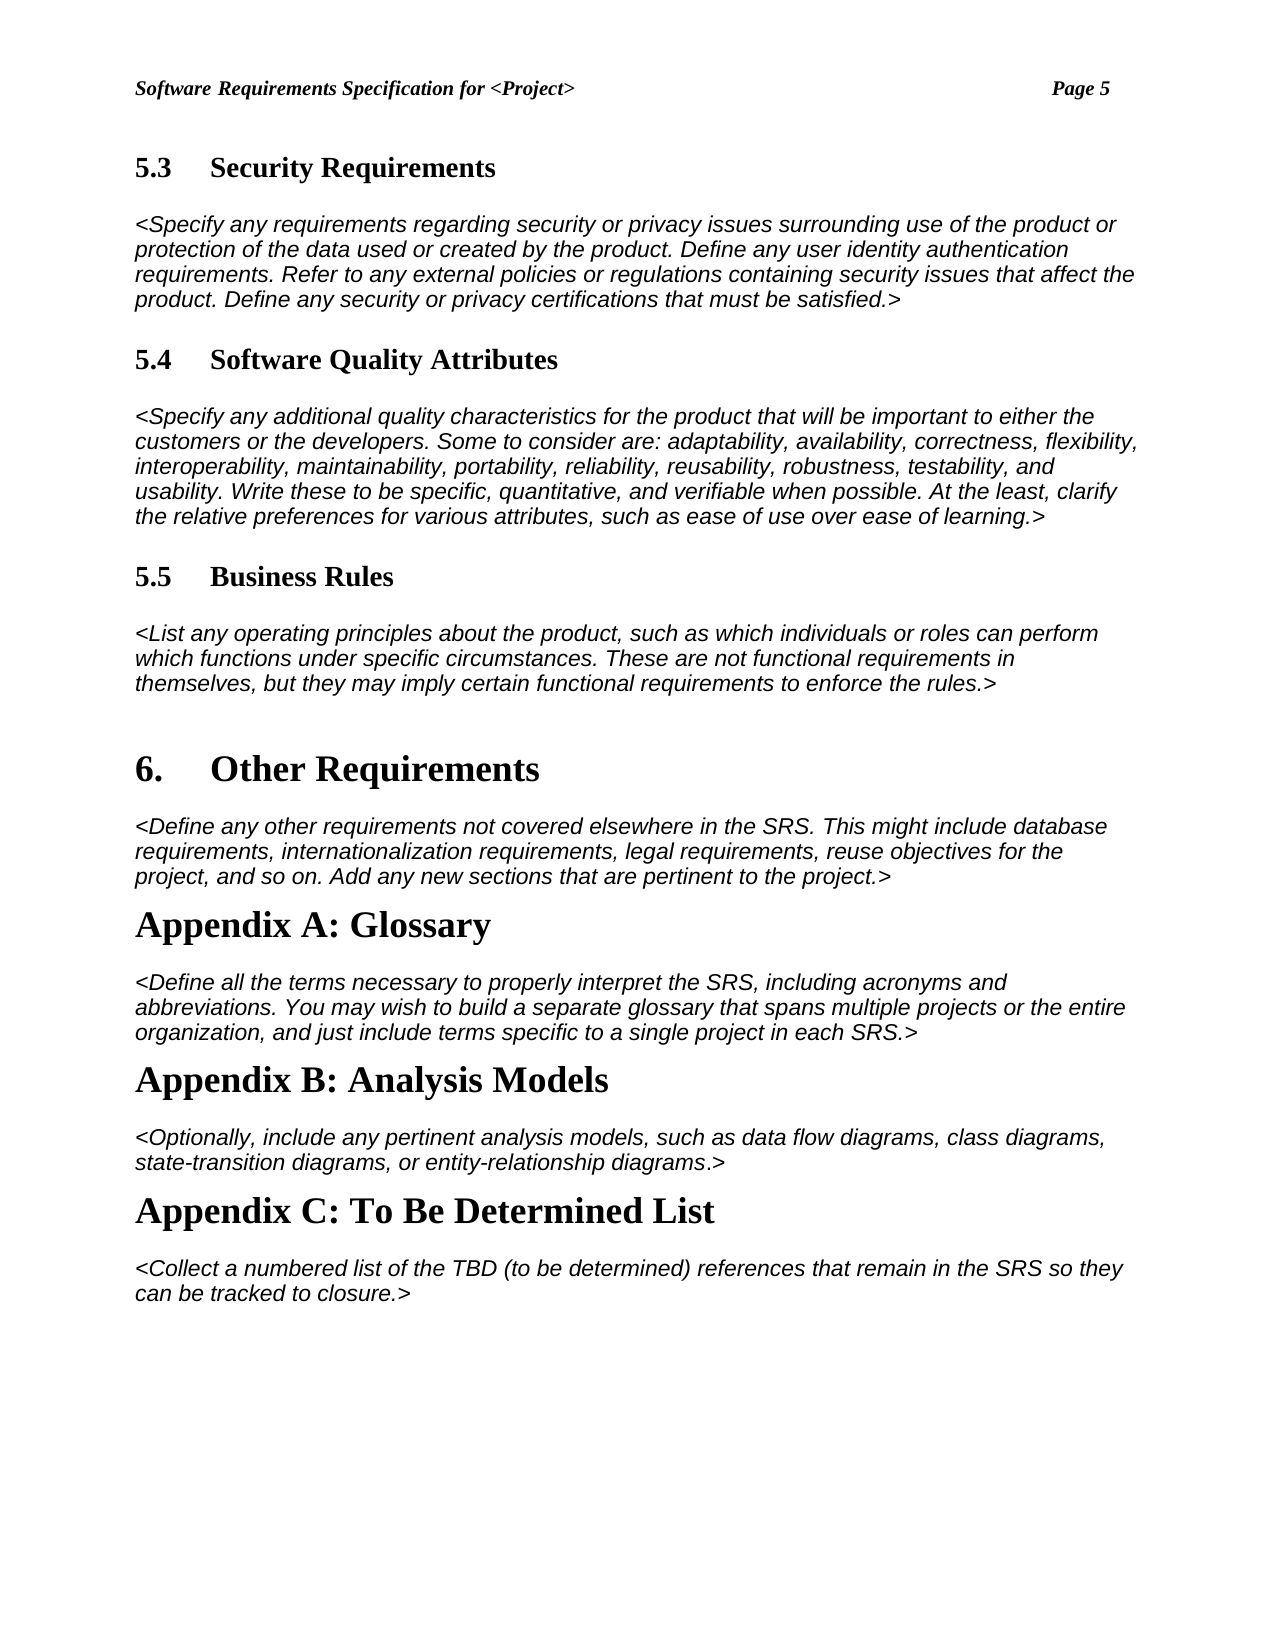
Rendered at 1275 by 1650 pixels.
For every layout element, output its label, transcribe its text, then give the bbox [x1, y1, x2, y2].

text Appendix C: To Be Determined List [135, 1188, 1140, 1231]
text Appendix B: Analysis Models [135, 1058, 1140, 1101]
subtitle Other Requirements [135, 746, 1140, 789]
text <List any operating principles about the product, such as which individuals or roles can perform which functions under specific circumstances. These are not functional requirements in themselves, but they may imply certain functional requirements to enforce the rules.> [135, 621, 1140, 696]
text <Specify any requirements regarding security or privacy issues surrounding use of the product or protection of the data used or created by the product. Define any user identity authentication requirements. Refer to any external policies or regulations containing security issues that affect the product. Define any security or privacy certifications that must be satisfied.> [135, 213, 1140, 313]
text <Specify any additional quality characteristics for the product that will be important to either the customers or the developers. Some to consider are: adaptability, availability, correctness, flexibility, interoperability, maintainability, portability, reliability, reusability, robustness, testability, and usability. Write these to be specific, quantitative, and verifiable when possible. At the least, clarify the relative preferences for various attributes, such as ease of use over ease of learning.> [135, 404, 1140, 529]
subtitle Software Quality Attributes [135, 342, 1140, 375]
text Appendix A: Glossary [135, 902, 1140, 945]
subtitle Security Requirements [135, 150, 1140, 183]
text <Collect a numbered list of the TBD (to be determined) references that remain in the SRS so they can be tracked to closure.> [135, 1256, 1140, 1306]
text <Define all the terms necessary to properly interpret the SRS, including acronyms and abbreviations. You may wish to build a separate glossary that spans multiple projects or the entire organization, and just include terms specific to a single project in each SRS.> [135, 970, 1140, 1045]
text <Optionally, include any pertinent analysis models, such as data flow diagrams, class diagrams, state-transition diagrams, or entity-relationship diagrams.> [135, 1126, 1140, 1176]
text <Define any other requirements not covered elsewhere in the SRS. This might include database requirements, internationalization requirements, legal requirements, reuse objectives for the project, and so on. Add any new sections that are pertinent to the project.> [135, 814, 1140, 889]
subtitle Business Rules [135, 559, 1140, 592]
